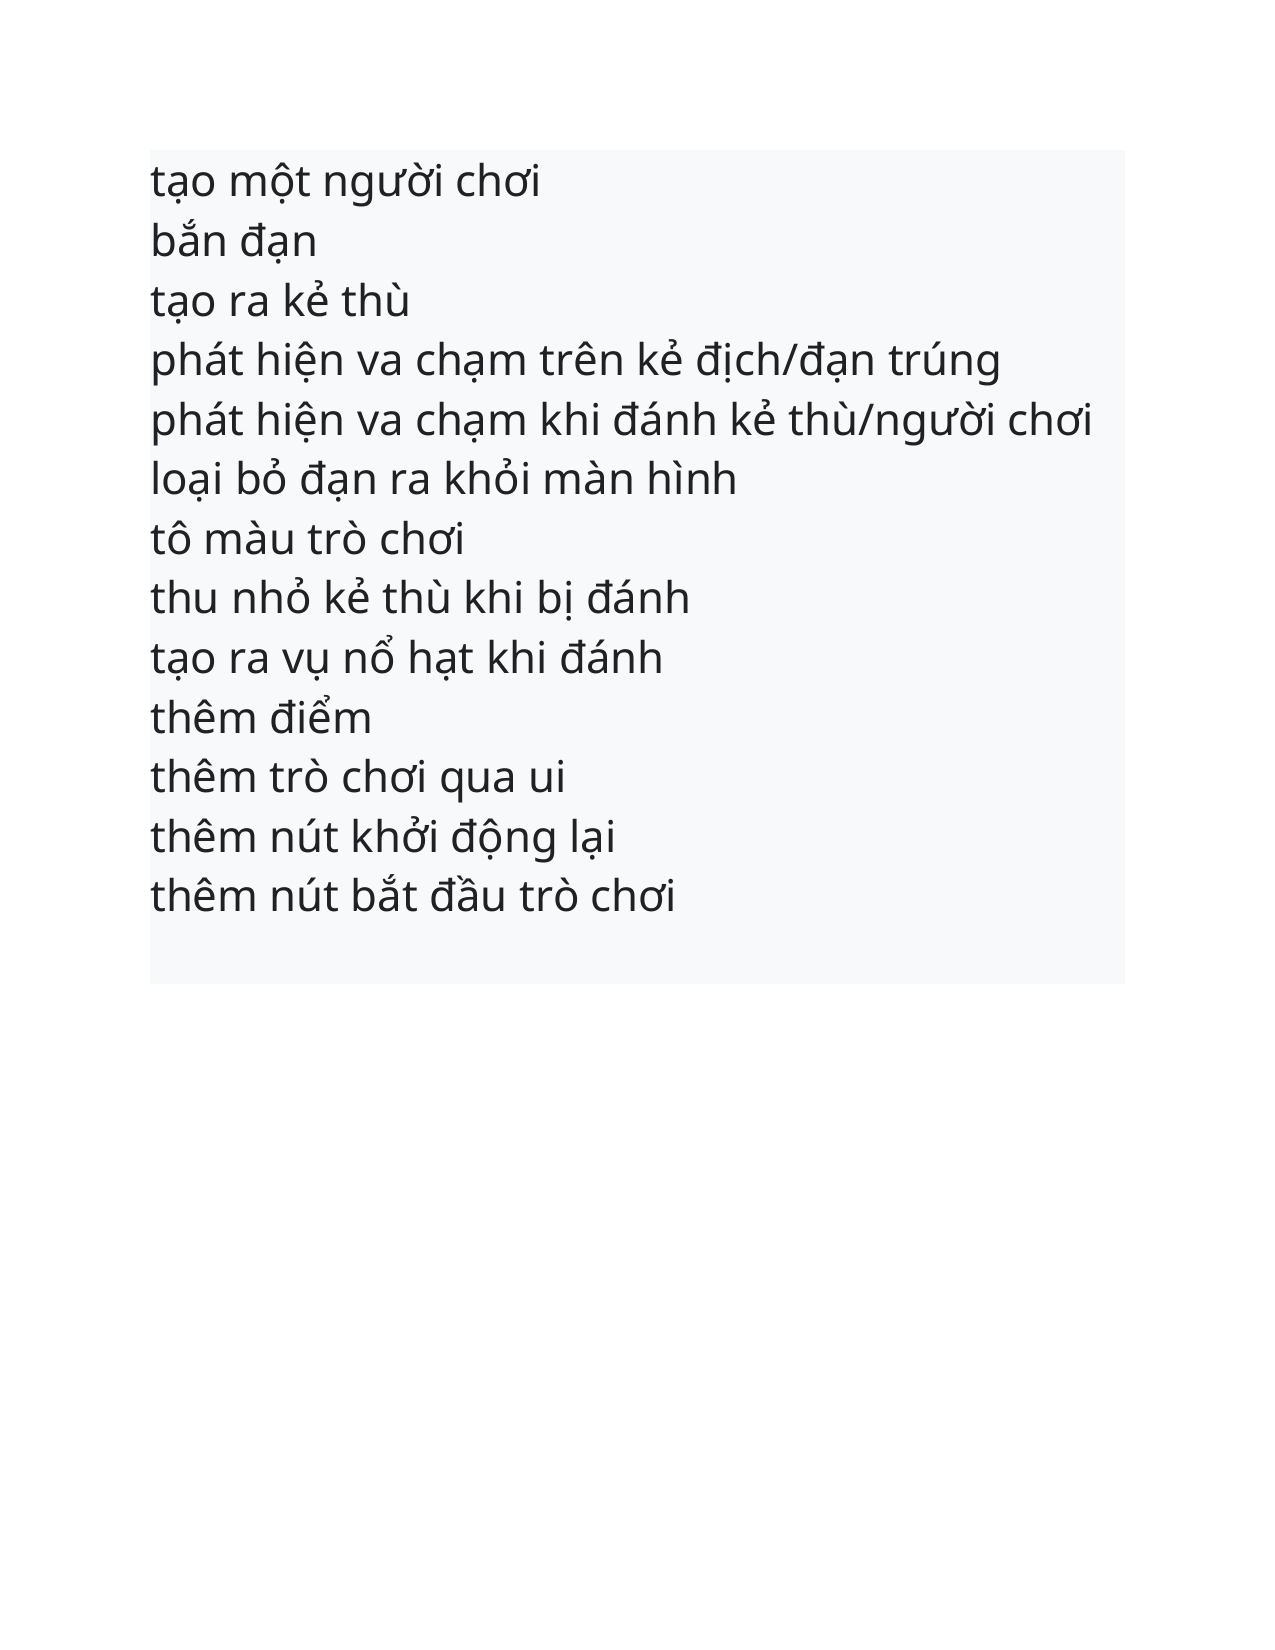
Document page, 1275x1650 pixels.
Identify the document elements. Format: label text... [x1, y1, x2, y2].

text bắn đạn [150, 209, 1125, 269]
text thêm nút bắt đầu trò chơi [150, 865, 1125, 924]
text tạo ra vụ nổ hạt khi đánh [150, 627, 1125, 686]
text thêm nút khởi động lại [150, 805, 1125, 865]
text loại bỏ đạn ra khỏi màn hình tô màu trò chơi thu nhỏ kẻ thù khi bị đánh [150, 448, 1125, 627]
text thêm trò chơi qua ui [150, 746, 1125, 805]
text thêm điểm [150, 686, 1125, 746]
text tạo một người chơi [150, 150, 1125, 209]
text tạo ra kẻ thù [150, 269, 1125, 329]
text phát hiện va chạm trên kẻ địch/đạn trúng phát hiện va chạm khi đánh kẻ thù/người chơi [150, 329, 1125, 448]
